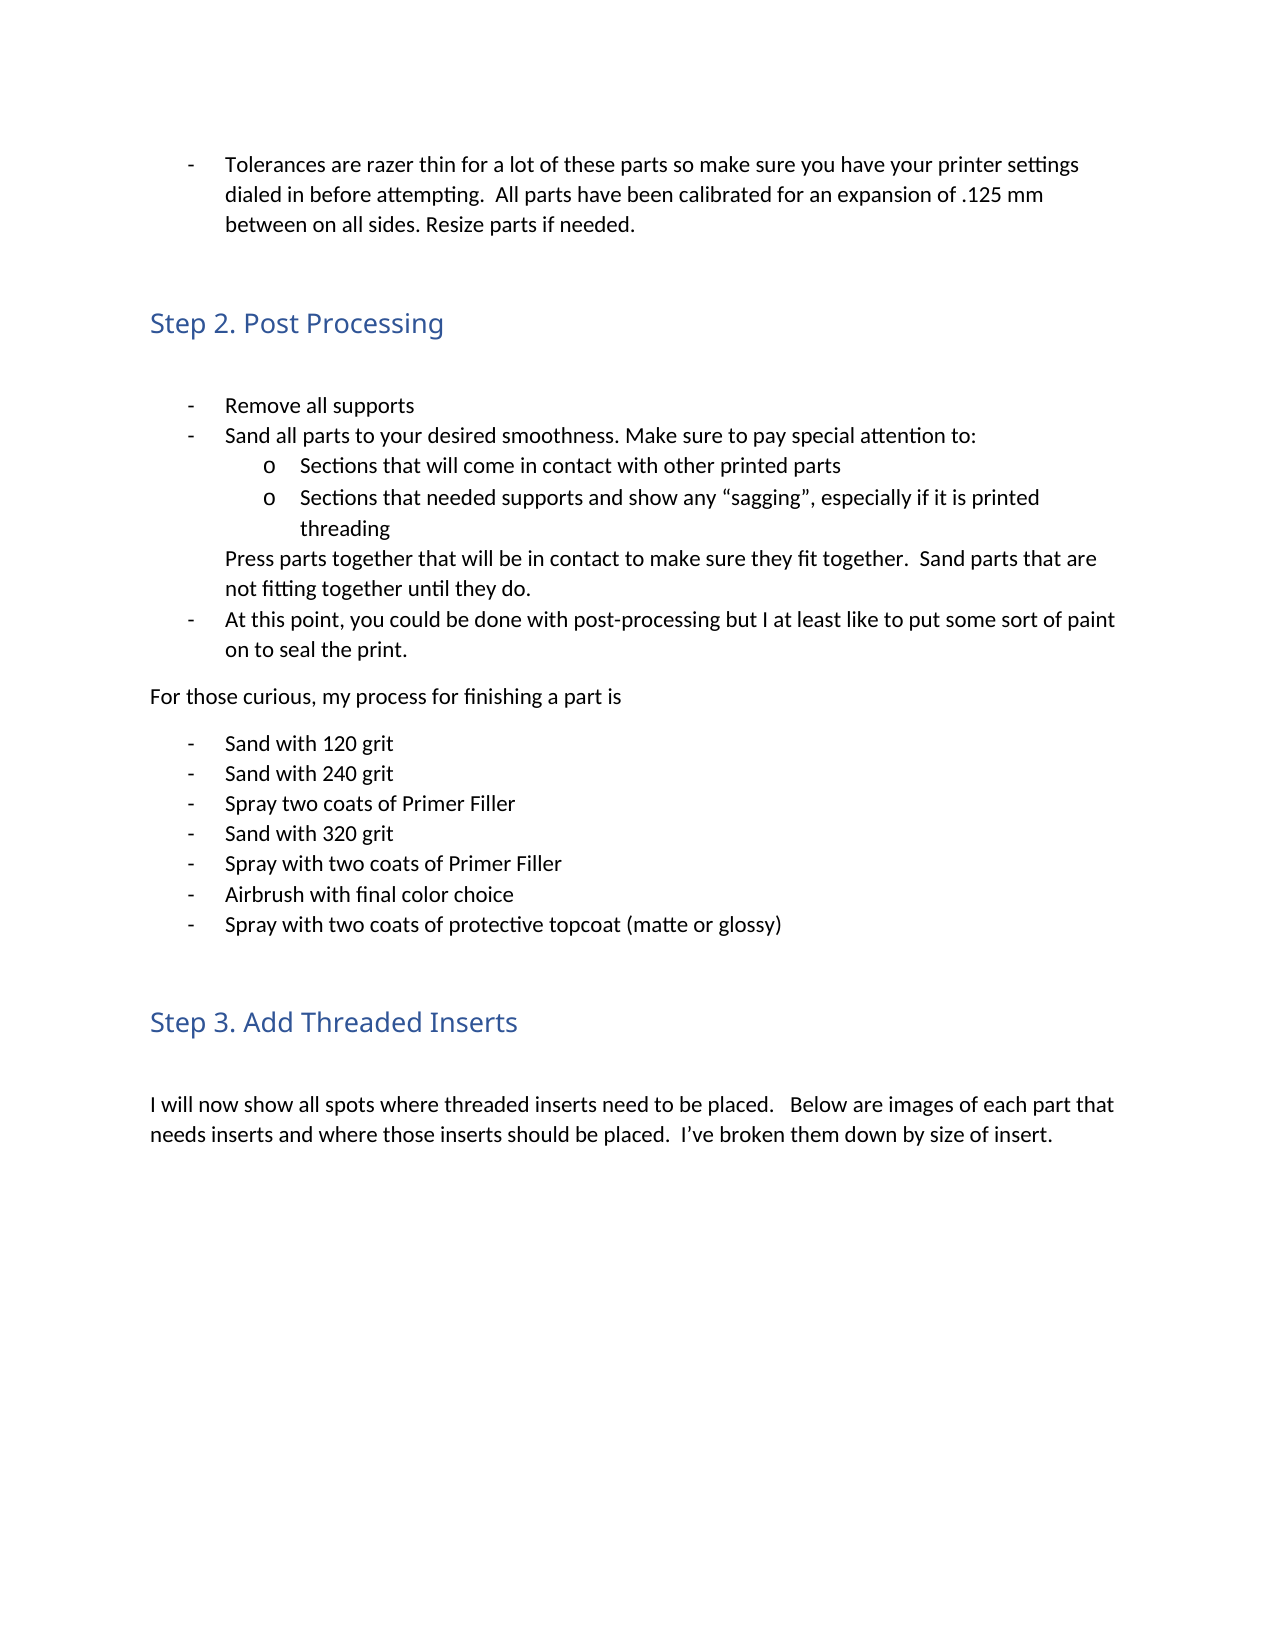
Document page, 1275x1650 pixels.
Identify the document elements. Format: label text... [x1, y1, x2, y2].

list Sand with 120 grit [187, 729, 1125, 757]
list Sand with 240 grit [187, 759, 1125, 787]
list Spray with two coats of protective topcoat (matte or glossy) [187, 910, 1125, 938]
list Sections that needed supports and show any “sagging”, especially if it is printed threading [262, 483, 1125, 542]
list Airbrush with final color choice [187, 880, 1125, 908]
list Sand with 320 grit [187, 819, 1125, 847]
text I will now show all spots where threaded inserts need to be placed. Below are images of each part that needs inserts and where those inserts should be placed. I’ve broken them down by size of insert. [150, 1090, 1125, 1148]
list Sections that will come in contact with other printed parts [262, 451, 1125, 480]
text For those curious, my process for finishing a part is [150, 682, 1125, 710]
list At this point, you could be done with post-processing but I at least like to put some sort of paint on to seal the print. [187, 605, 1125, 663]
list Press parts together that will be in contact to make sure they fit together. Sand parts that are not fitting together until they do. [225, 544, 1125, 602]
list Sand all parts to your desired smoothness. Make sure to pay special attention to: [187, 421, 1125, 449]
list Spray two coats of Primer Filler [187, 789, 1125, 817]
list Remove all supports [187, 391, 1125, 419]
list Tolerances are razer thin for a lot of these parts so make sure you have your printer settings dialed in before attempting. All parts have been calibrated for an expansion of .125 mm between on all sides. Resize parts if needed. [187, 150, 1125, 238]
subtitle Step 2. Post Processing [150, 304, 1125, 341]
subtitle Step 3. Add Threaded Inserts [150, 1004, 1125, 1041]
list Spray with two coats of Primer Filler [187, 849, 1125, 877]
